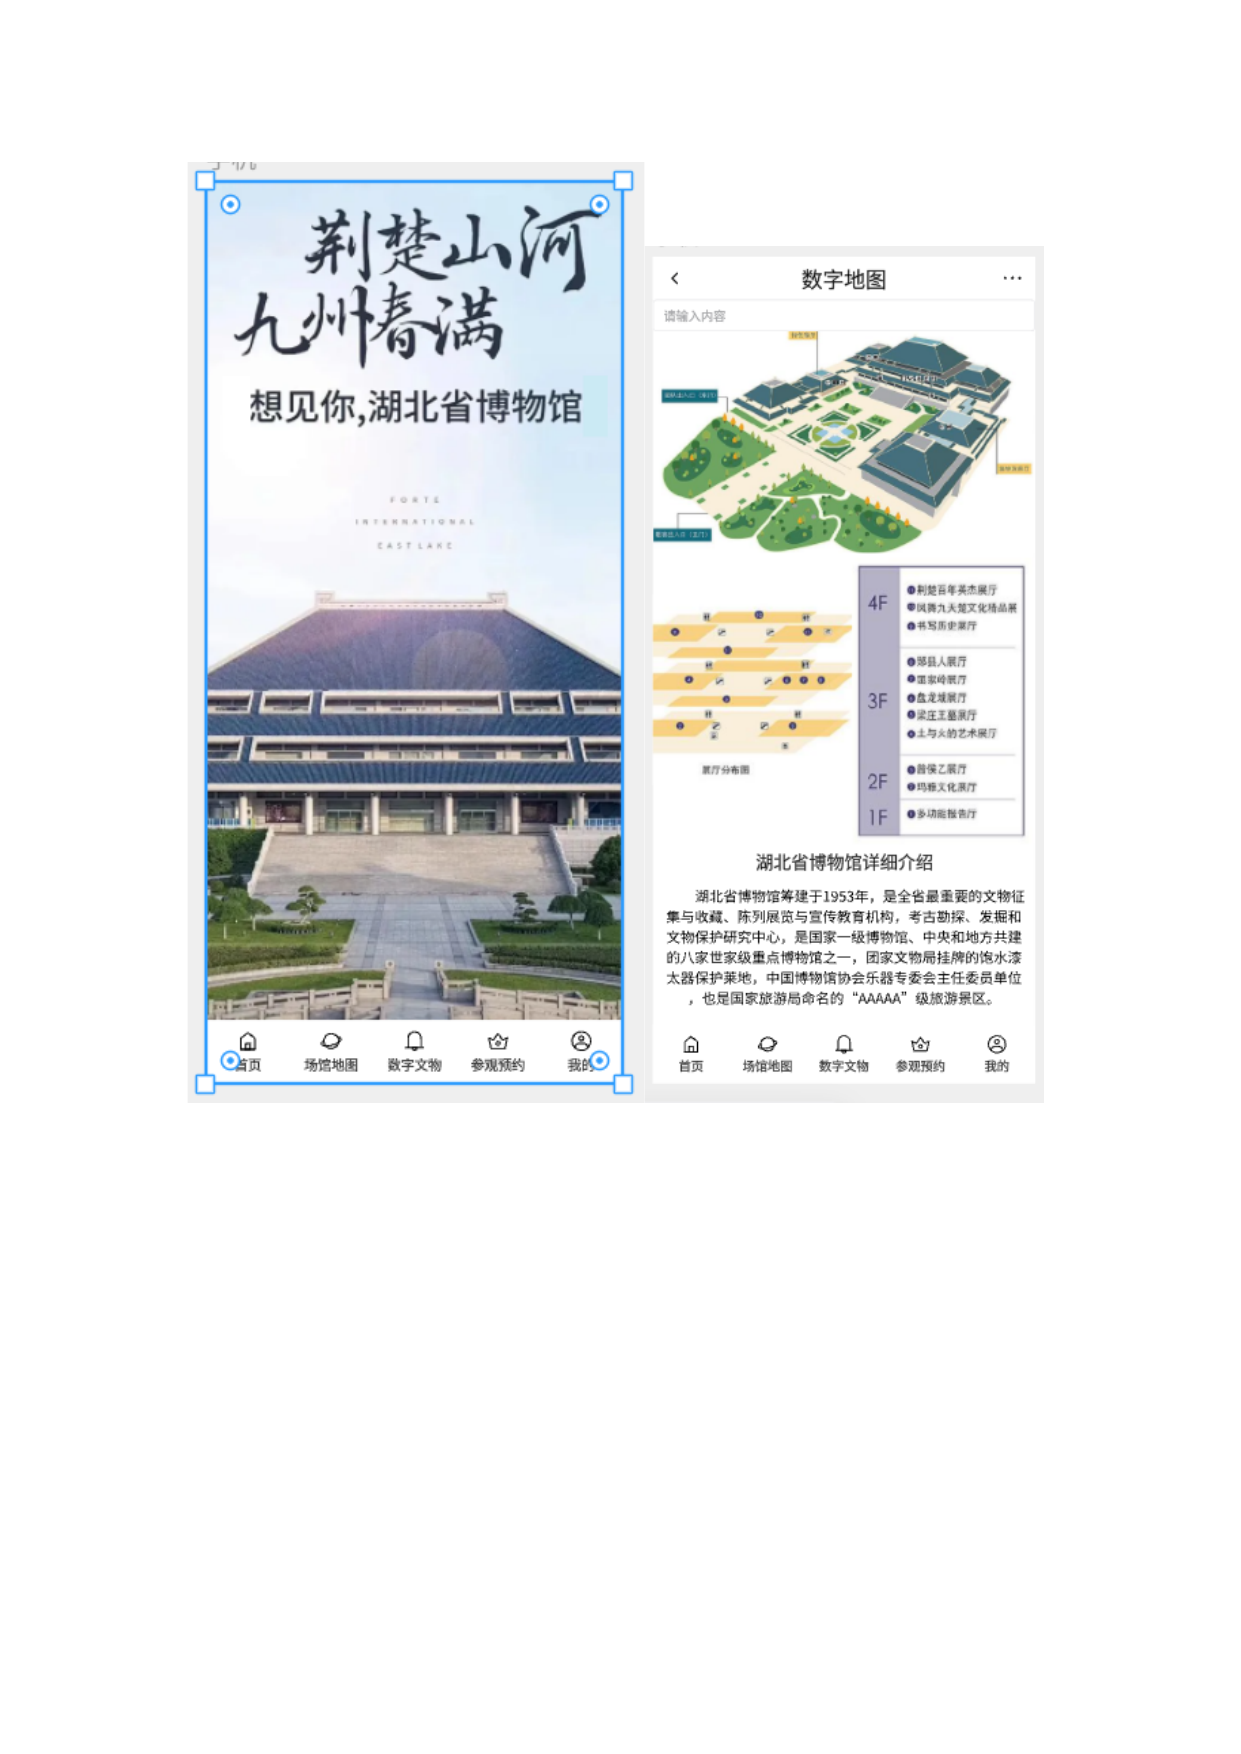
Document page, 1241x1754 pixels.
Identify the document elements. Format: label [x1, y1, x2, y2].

picture [187, 162, 1044, 1103]
